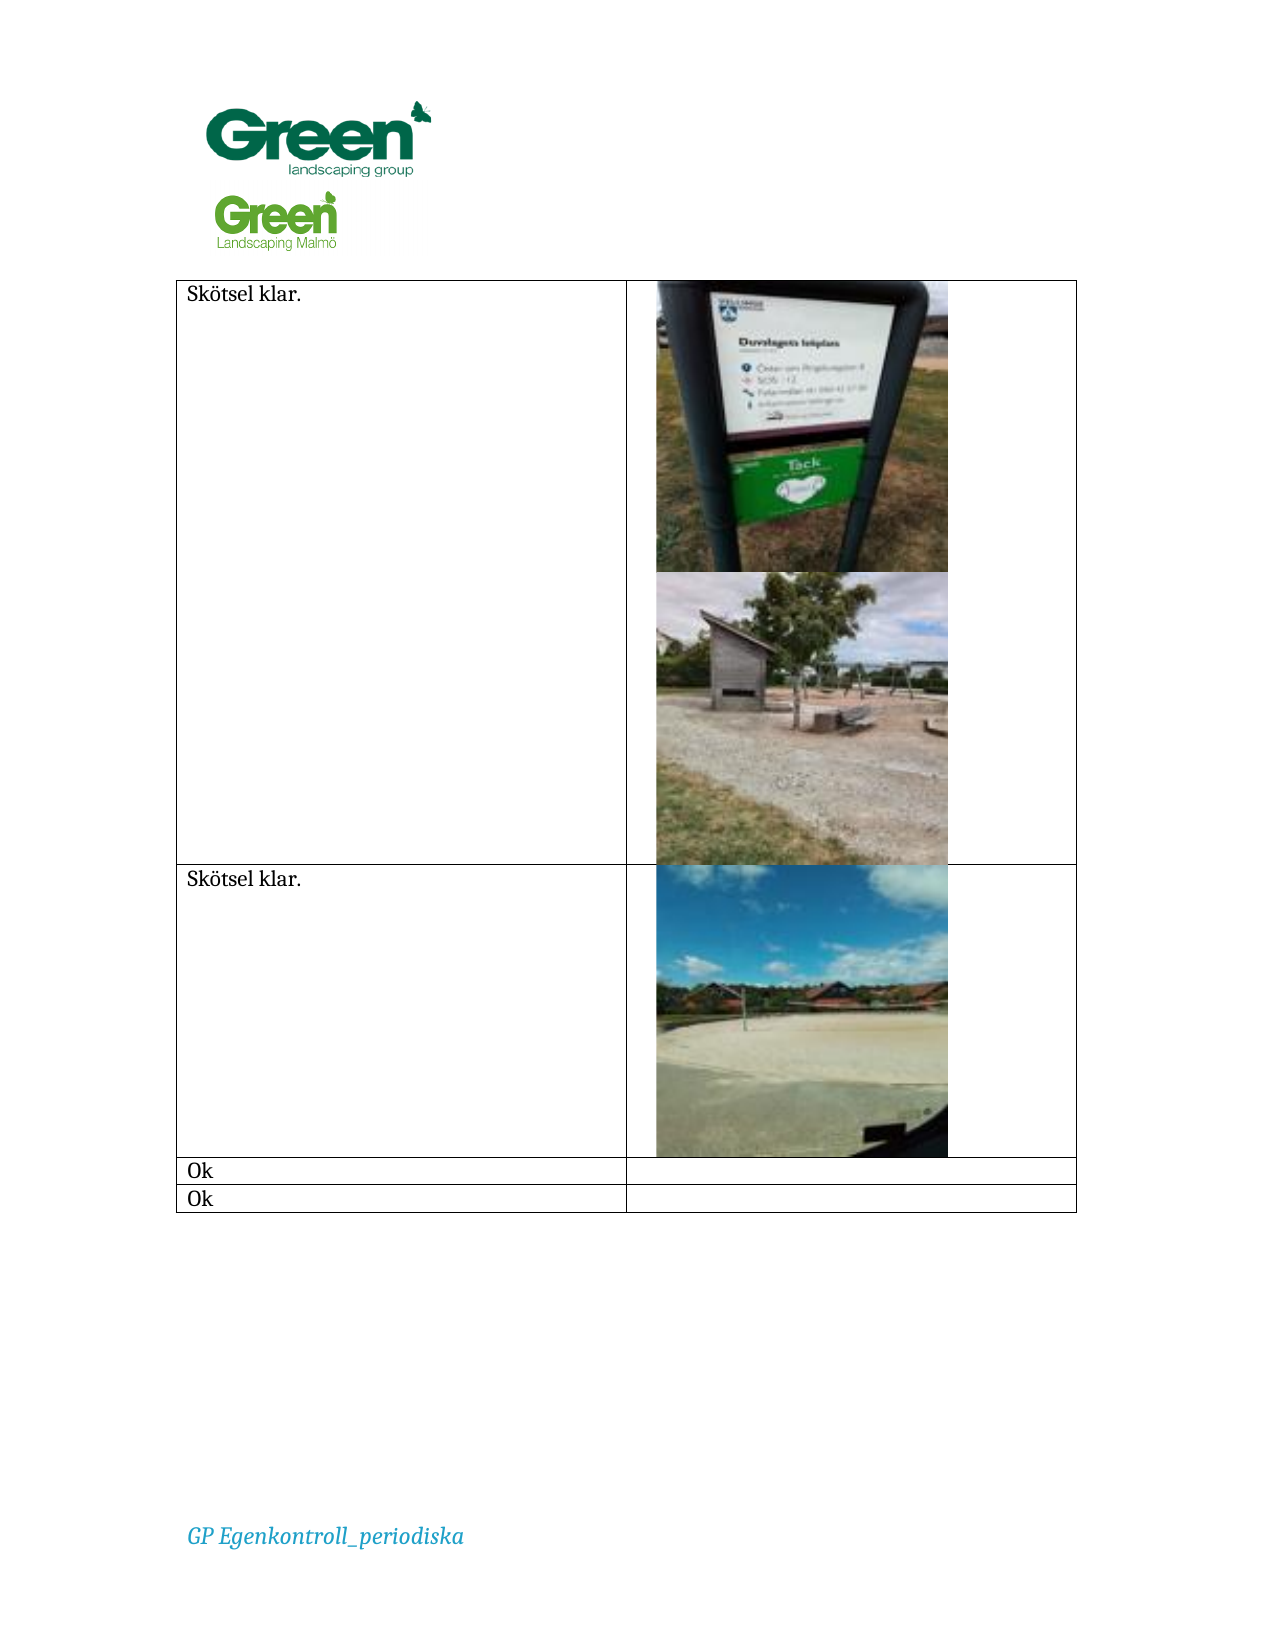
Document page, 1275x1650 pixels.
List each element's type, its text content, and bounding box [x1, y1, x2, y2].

table_cell Ok [177, 1158, 626, 1184]
table_cell [627, 865, 656, 1157]
table_cell [948, 865, 1076, 1157]
table_cell [948, 281, 1076, 864]
table_cell Skötsel klar. [177, 865, 626, 1157]
picture [206, 101, 432, 177]
table_cell [627, 1185, 1076, 1212]
table_cell [627, 1158, 1076, 1184]
picture [206, 180, 432, 256]
table_cell Ok [177, 1185, 626, 1212]
picture [656, 281, 948, 1157]
table_cell Skötsel klar. [177, 281, 626, 864]
table_cell [627, 281, 656, 864]
